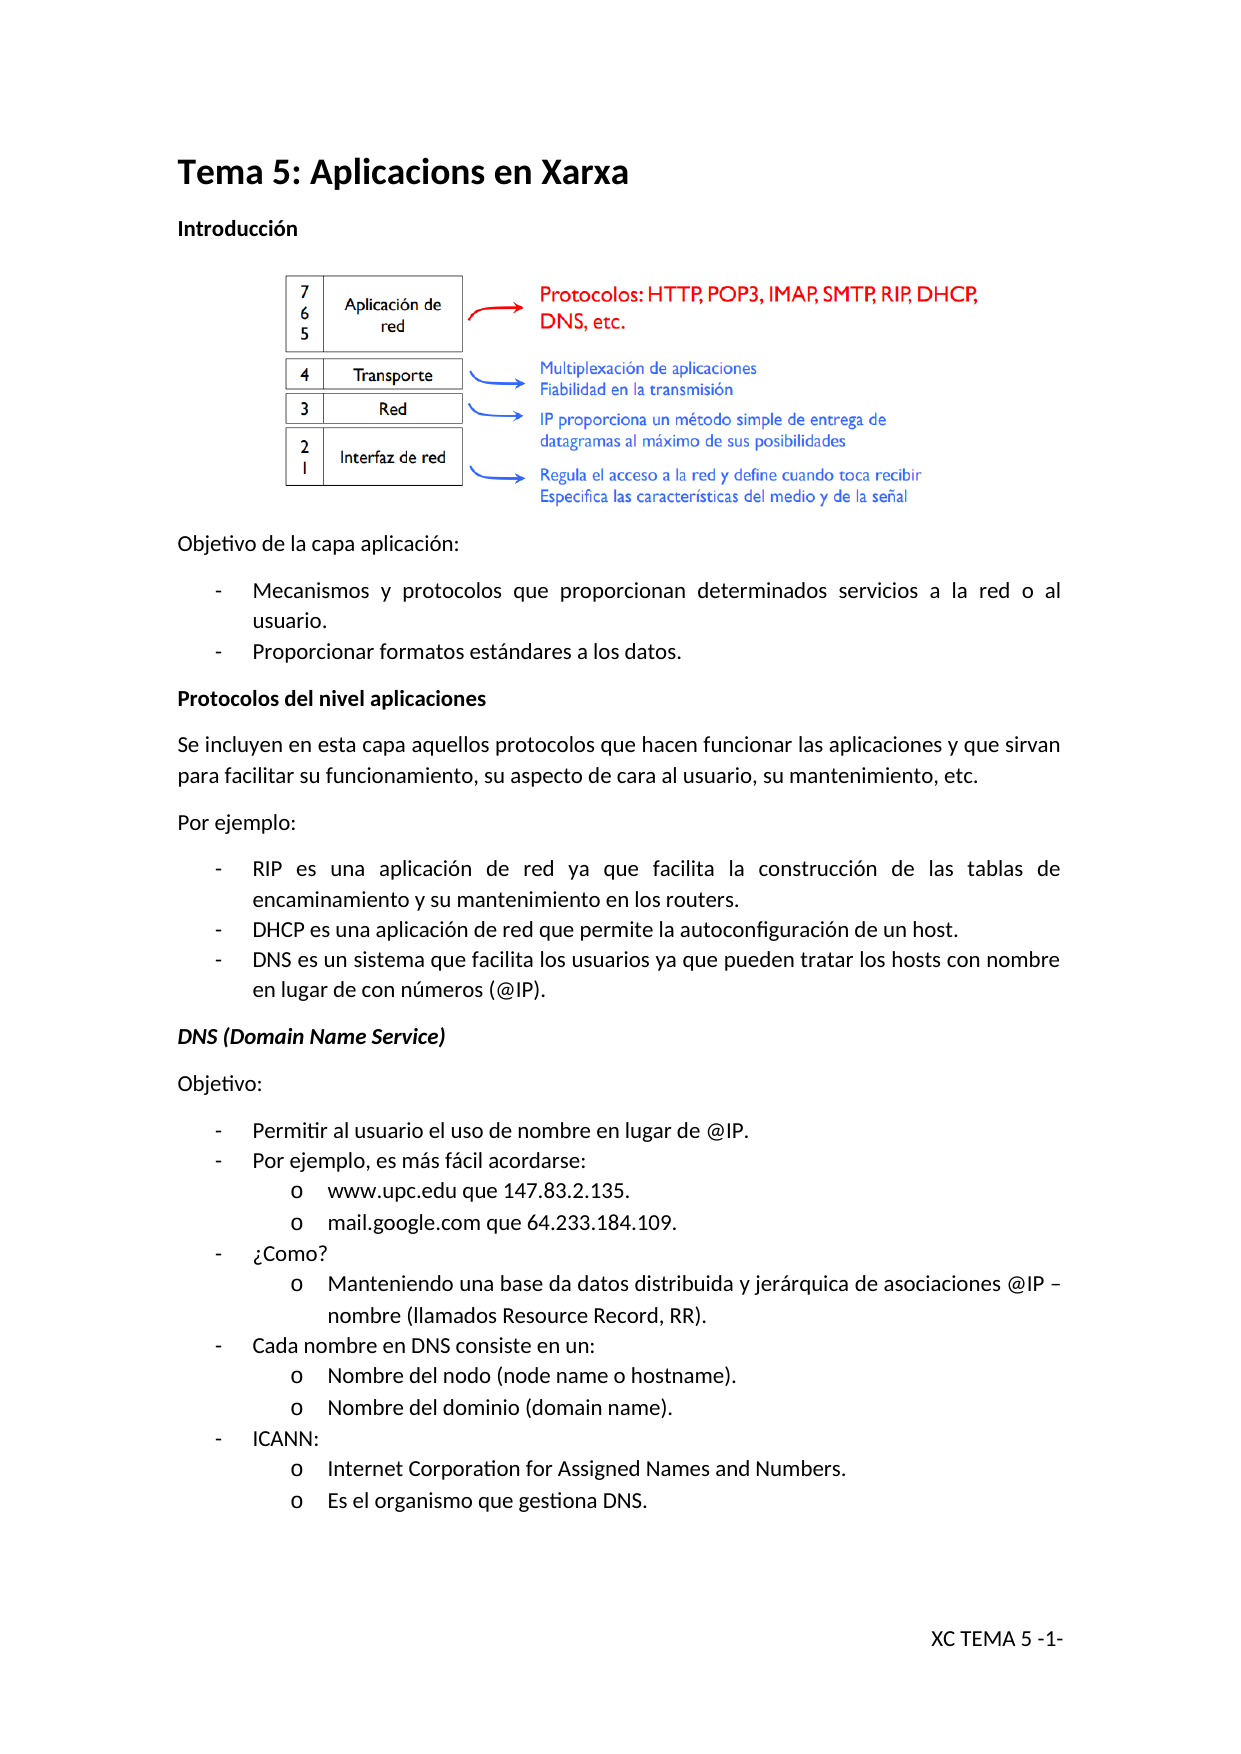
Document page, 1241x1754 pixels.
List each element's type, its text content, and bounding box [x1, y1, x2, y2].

list Proporcionar formatos estándares a los datos. [215, 637, 1063, 665]
list Cada nombre en DNS consiste en un: [215, 1331, 1063, 1359]
text Objetivo: [177, 1069, 1063, 1097]
list ICANN: [215, 1424, 1063, 1452]
text Por ejemplo: [177, 808, 1063, 836]
list ¿Como? [215, 1239, 1063, 1267]
list RIP es una aplicación de red ya que facilita la construcción de las tablas de encaminamiento y su mantenimiento en los routers. [215, 854, 1063, 913]
list Manteniendo una base da datos distribuida y jerárquica de asociaciones @IP – nombre (llamados Resource Record, RR). [290, 1269, 1063, 1329]
text Introducción [177, 214, 1063, 242]
list Es el organismo que gestiona DNS. [290, 1486, 1063, 1515]
picture [260, 260, 981, 511]
list DHCP es una aplicación de red que permite la autoconfiguración de un host. [215, 915, 1063, 943]
text Se incluyen en esta capa aquellos protocolos que hacen funcionar las aplicaciones y que sirvan para facilitar su funcionamiento, su aspecto de cara al usuario, su mantenimiento, etc. [177, 731, 1063, 789]
list Nombre del nodo (node name o hostname). [290, 1361, 1063, 1390]
list Mecanismos y protocolos que proporcionan determinados servicios a la red o al usuario. [215, 576, 1063, 634]
list www.upc.edu que 147.83.2.135. [290, 1176, 1063, 1206]
list Permitir al usuario el uso de nombre en lugar de @IP. [215, 1116, 1063, 1144]
list DNS es un sistema que facilita los usuarios ya que pueden tratar los hosts con nombre en lugar de con números (@IP). [215, 945, 1063, 1003]
list Internet Corporation for Assigned Names and Numbers. [290, 1454, 1063, 1483]
text DNS (Domain Name Service) [177, 1022, 1063, 1050]
text Objetivo de la capa aplicación: [177, 529, 1063, 557]
text Protocolos del nivel aplicaciones [177, 684, 1063, 712]
list Nombre del dominio (domain name). [290, 1393, 1063, 1422]
list Por ejemplo, es más fácil acordarse: [215, 1146, 1063, 1174]
text Tema 5: Aplicacions en Xarxa [177, 148, 1063, 193]
list mail.google.com que 64.233.184.109. [290, 1208, 1063, 1237]
